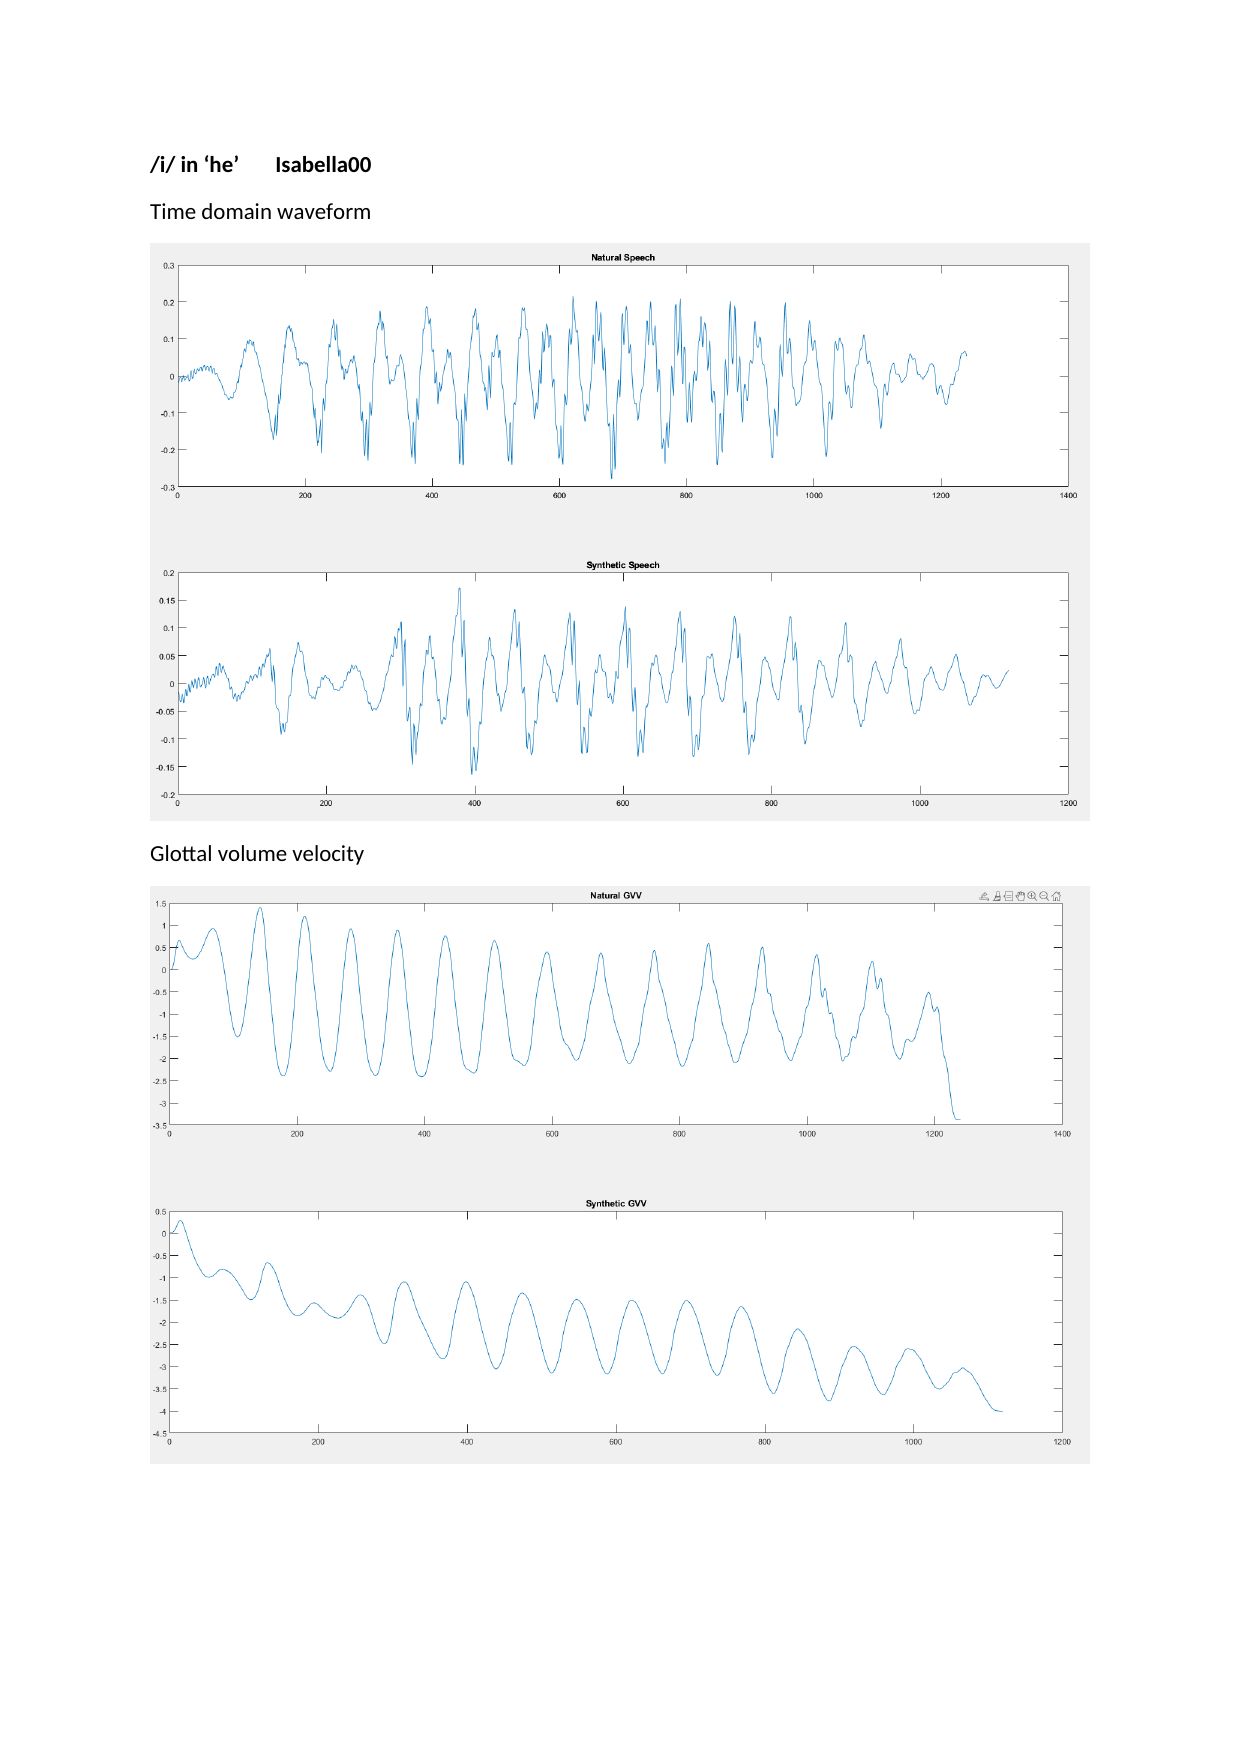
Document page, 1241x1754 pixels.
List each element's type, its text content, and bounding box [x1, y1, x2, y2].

picture [150, 243, 1091, 821]
text Glottal volume velocity [150, 839, 1090, 867]
text Time domain waveform [150, 197, 1090, 225]
picture [150, 886, 1091, 1464]
text /i/ in ‘he’ Isabella00 [150, 150, 1090, 178]
